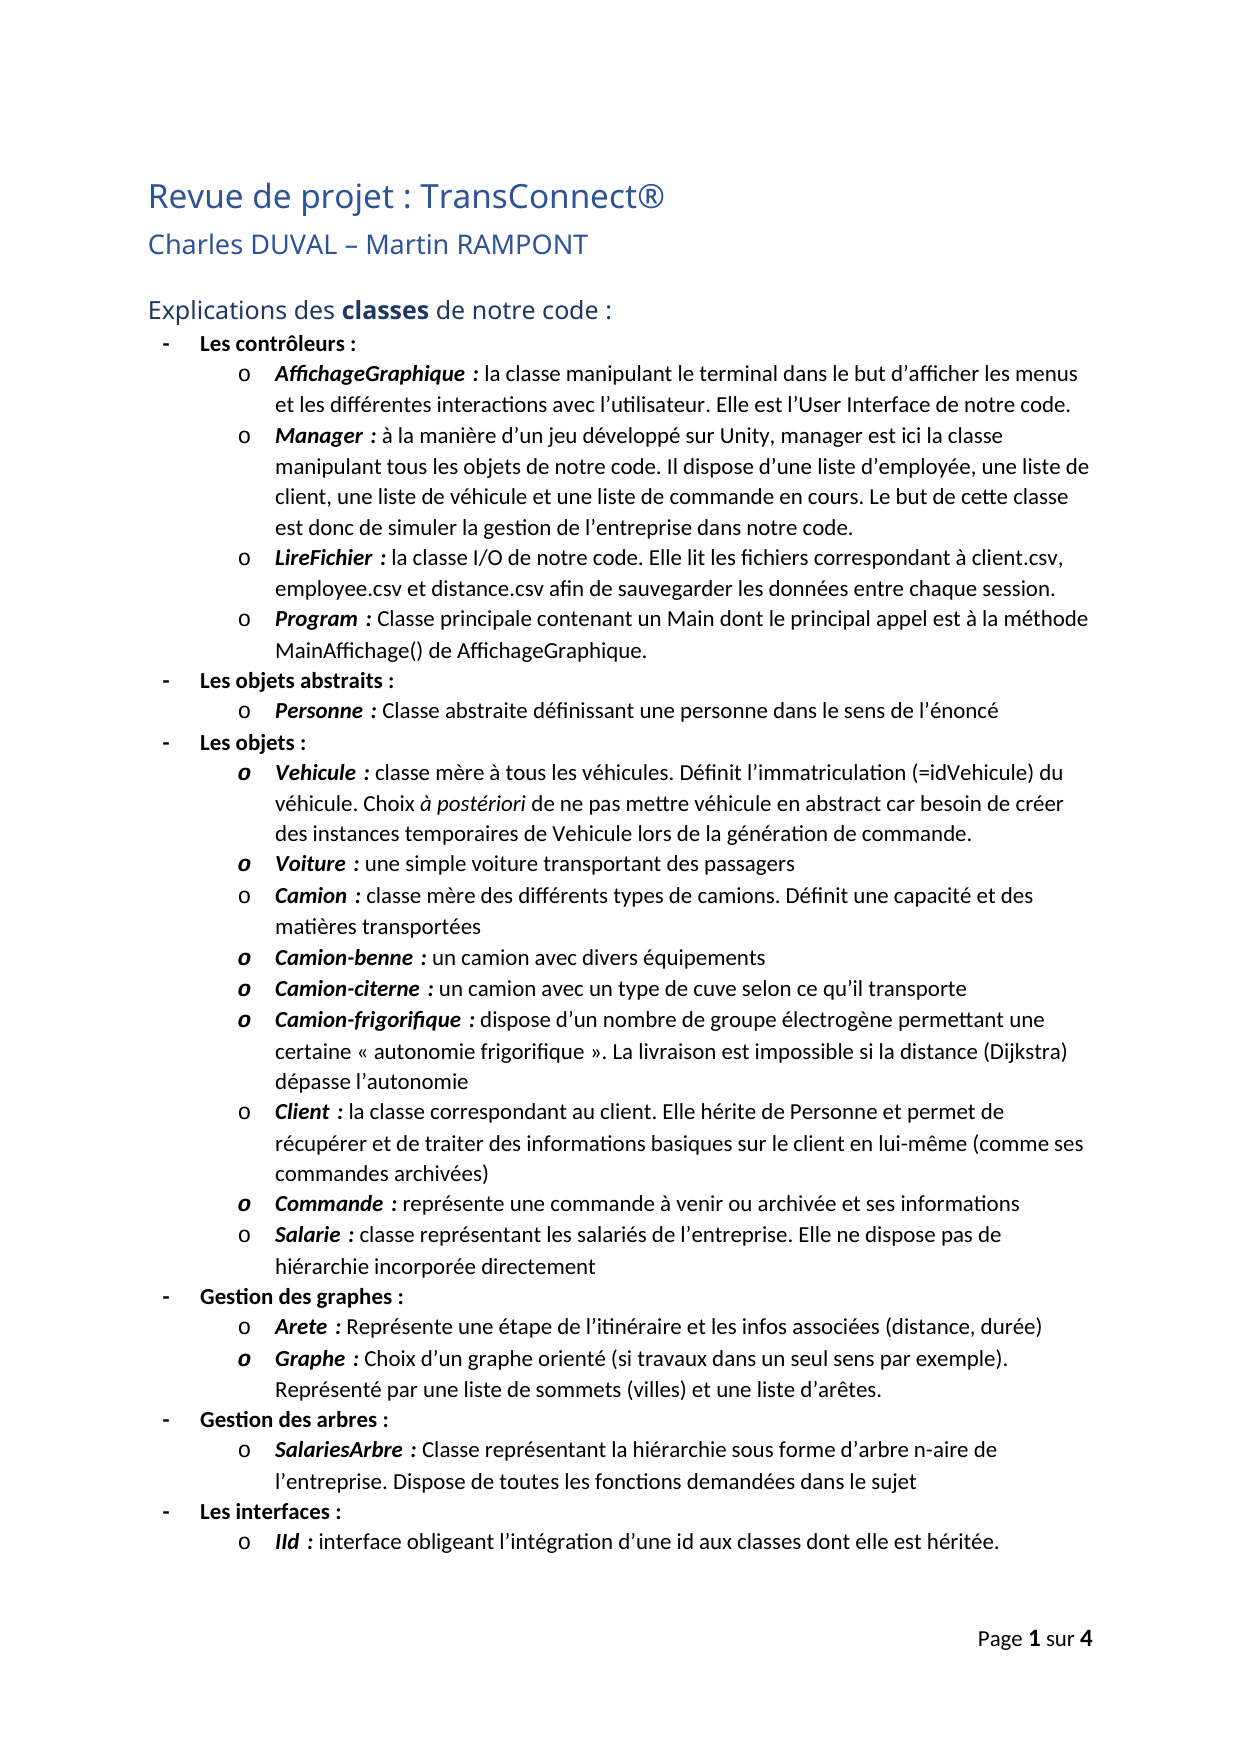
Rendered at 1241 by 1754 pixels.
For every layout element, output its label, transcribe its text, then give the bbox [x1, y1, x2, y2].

list Salarie : classe représentant les salariés de l’entreprise. Elle ne dispose pas de hiérarchie incorporée directement [237, 1221, 1093, 1280]
list Camion-citerne : un camion avec un type de cuve selon ce qu’il transporte [237, 974, 1093, 1003]
list Program : Classe principale contenant un Main dont le principal appel est à la méthode MainAffichage() de AffichageGraphique. [237, 604, 1093, 664]
subtitle Charles DUVAL – Martin RAMPONT [148, 226, 1093, 263]
list Camion-benne : un camion avec divers équipements [237, 943, 1093, 972]
list Voiture : une simple voiture transportant des passagers [237, 849, 1093, 879]
list Les contrôleurs : [162, 329, 1093, 357]
subtitle Revue de projet : TransConnect® [148, 173, 1093, 218]
list Gestion des arbres : [162, 1405, 1093, 1433]
list Arete : Représente une étape de l’itinéraire et les infos associées (distance, durée) [237, 1312, 1093, 1341]
subtitle Explications des classes de notre code : [148, 292, 1093, 326]
list SalariesArbre : Classe représentant la hiérarchie sous forme d’arbre n-aire de l’entreprise. Dispose de toutes les fonctions demandées dans le sujet [237, 1436, 1093, 1495]
list Commande : représente une commande à venir ou archivée et ses informations [237, 1189, 1093, 1218]
list AffichageGraphique : la classe manipulant le terminal dans le but d’afficher les menus et les différentes interactions avec l’utilisateur. Elle est l’User Interface de notre code. [237, 359, 1093, 419]
list Gestion des graphes : [162, 1282, 1093, 1310]
list Personne : Classe abstraite définissant une personne dans le sens de l’énoncé [237, 696, 1093, 725]
list Manager : à la manière d’un jeu développé sur Unity, manager est ici la classe manipulant tous les objets de notre code. Il dispose d’une liste d’employée, une liste de client, une liste de véhicule et une liste de commande en cours. Le but de cette classe est donc de simuler la gestion de l’entreprise dans notre code. [237, 421, 1093, 541]
list IId : interface obligeant l’intégration d’une id aux classes dont elle est héritée. [237, 1527, 1093, 1556]
list Les objets : [162, 728, 1093, 756]
list Client : la classe correspondant au client. Elle hérite de Personne et permet de récupérer et de traiter des informations basiques sur le client en lui-même (comme ses commandes archivées) [237, 1097, 1093, 1187]
list Les objets abstraits : [162, 666, 1093, 694]
list Vehicule : classe mère à tous les véhicules. Définit l’immatriculation (=idVehicule) du véhicule. Choix à postériori de ne pas mettre véhicule en abstract car besoin de créer des instances temporaires de Vehicule lors de la génération de commande. [237, 758, 1093, 847]
list Graphe : Choix d’un graphe orienté (si travaux dans un seul sens par exemple). Représenté par une liste de sommets (villes) et une liste d’arêtes. [237, 1344, 1093, 1403]
list LireFichier : la classe I/O de notre code. Elle lit les fichiers correspondant à client.csv, employee.csv et distance.csv afin de sauvegarder les données entre chaque session. [237, 543, 1093, 602]
list Camion-frigorifique : dispose d’un nombre de groupe électrogène permettant une certaine « autonomie frigorifique ». La livraison est impossible si la distance (Dijkstra) dépasse l’autonomie [237, 1006, 1093, 1095]
list Les interfaces : [162, 1497, 1093, 1525]
list Camion : classe mère des différents types de camions. Définit une capacité et des matières transportées [237, 881, 1093, 940]
